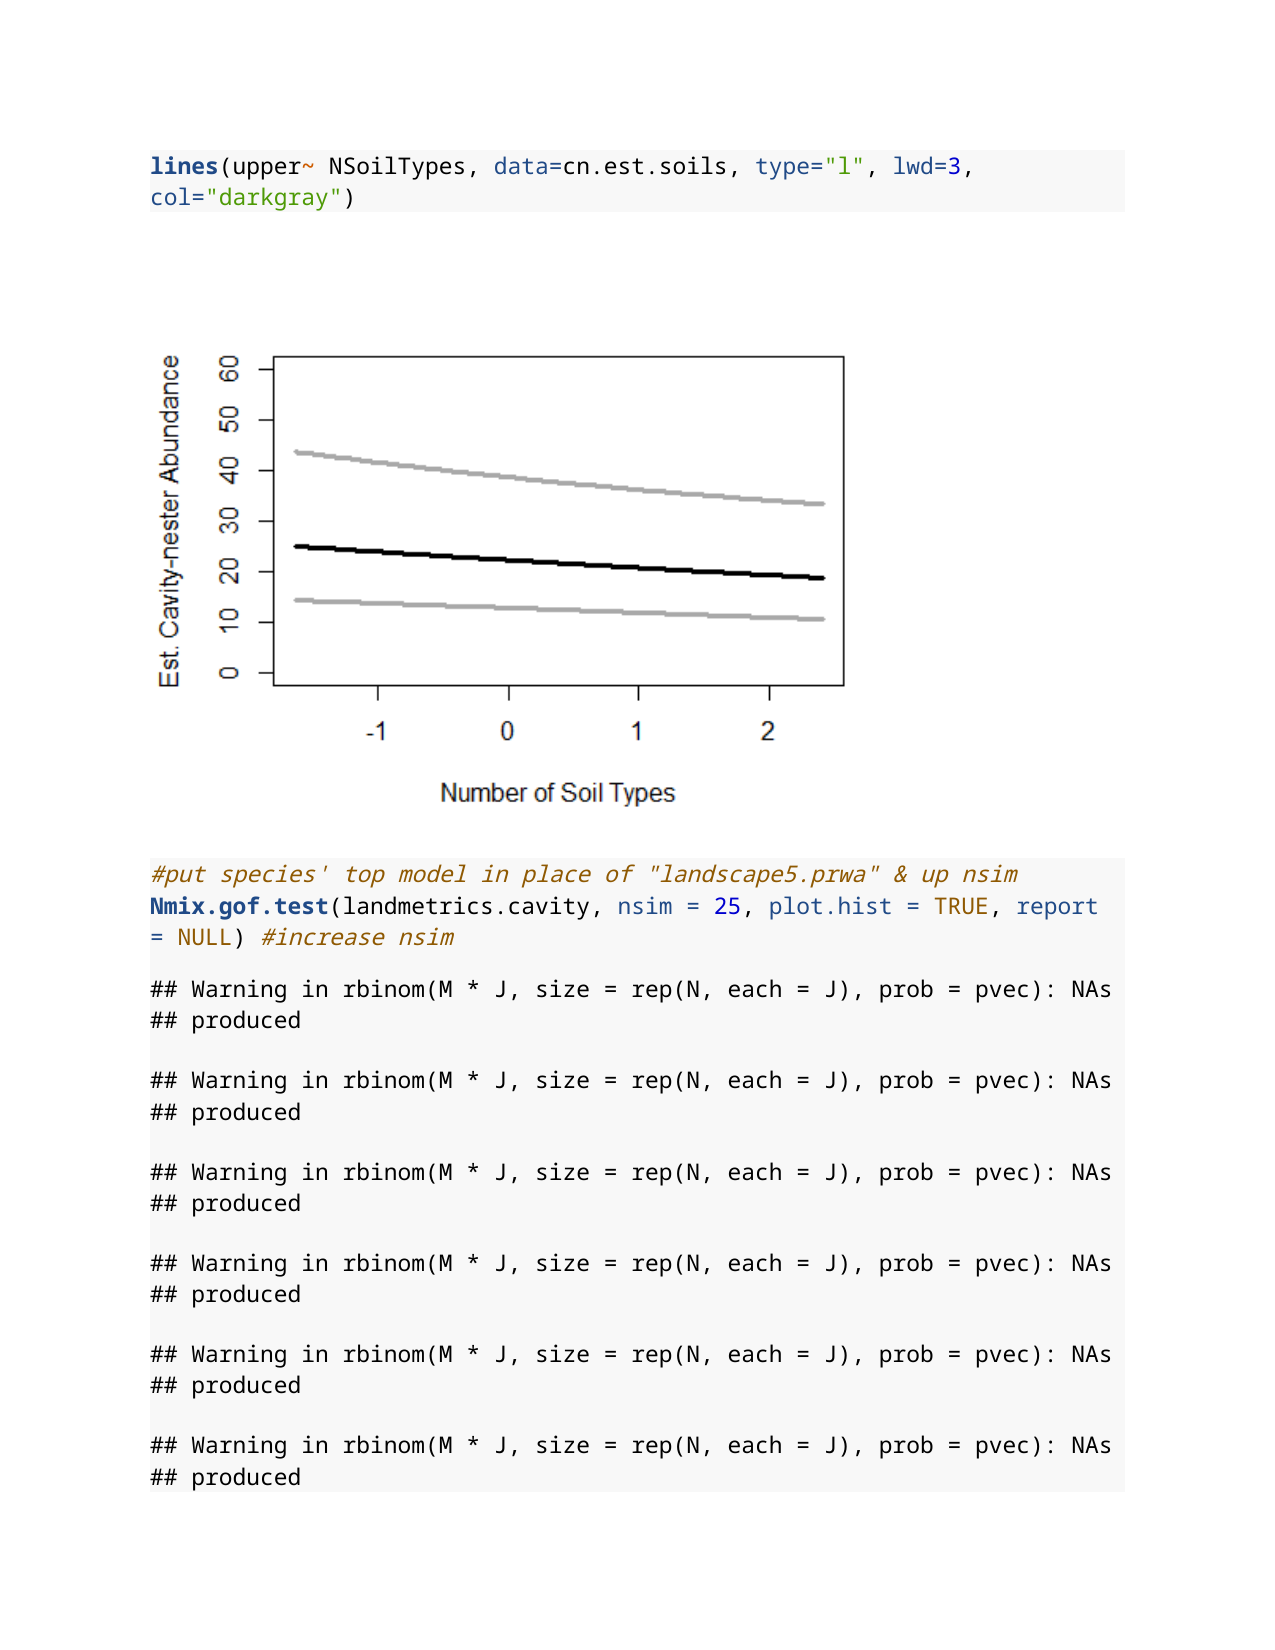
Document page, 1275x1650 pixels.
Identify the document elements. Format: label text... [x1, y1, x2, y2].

picture [150, 233, 908, 840]
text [150, 973, 1125, 1492]
text #put species' top model in place of "landscape5.prwa" & up nsim Nmix.gof.test(landmetrics.cavity, nsim = 25, plot.hist = TRUE, report = NULL) #increase nsim [150, 858, 1125, 952]
